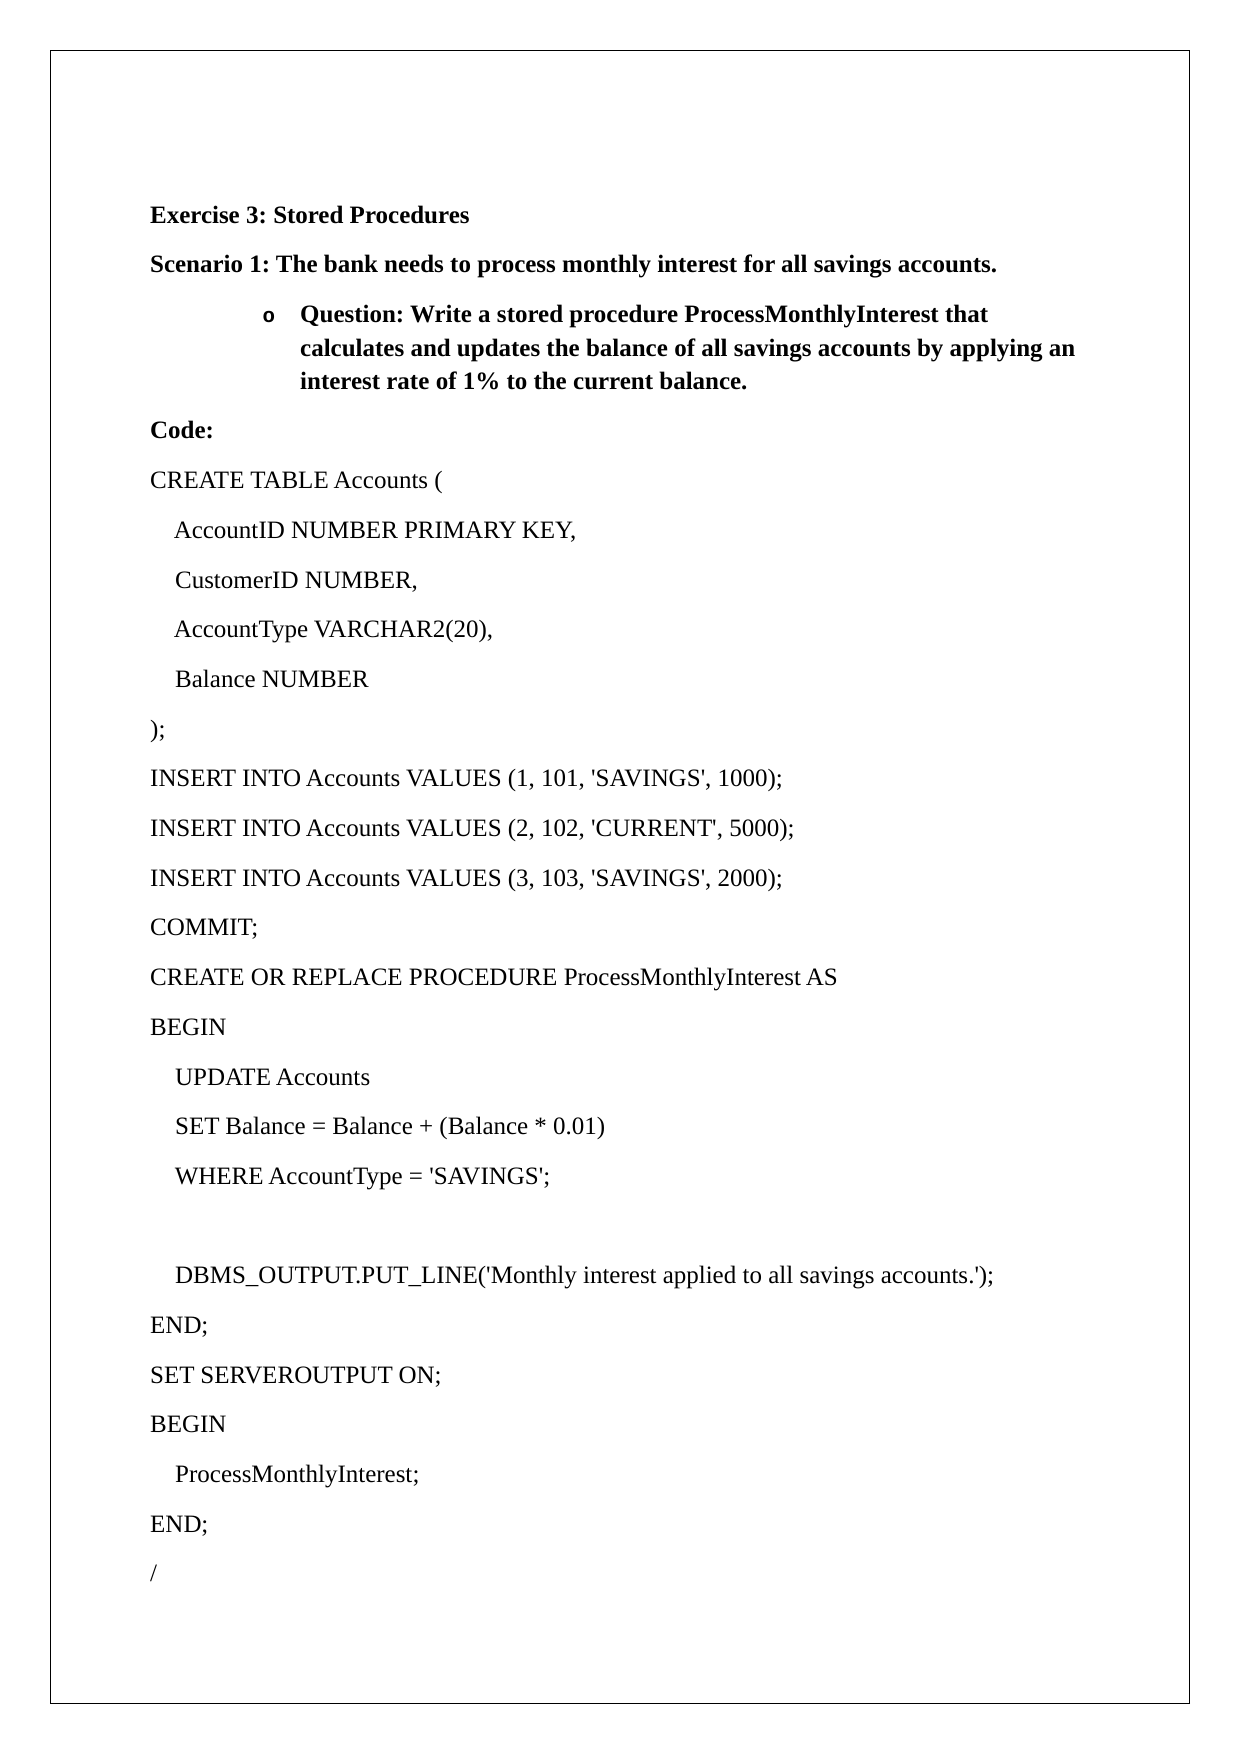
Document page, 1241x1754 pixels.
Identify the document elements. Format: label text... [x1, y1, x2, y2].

text AccountID NUMBER PRIMARY KEY, [150, 515, 1090, 544]
text / [150, 1558, 1090, 1587]
text SET SERVEROUTPUT ON; [150, 1360, 1090, 1388]
text WHERE AccountType = 'SAVINGS'; [150, 1161, 1090, 1190]
text CustomerID NUMBER, [150, 565, 1090, 593]
text Scenario 1: The bank needs to process monthly interest for all savings accounts. [150, 249, 1090, 278]
text AccountType VARCHAR2(20), [150, 614, 1090, 643]
text Exercise 3: Stored Procedures [150, 200, 1090, 228]
text BEGIN [150, 1409, 1090, 1438]
text END; [150, 1310, 1090, 1339]
text ProcessMonthlyInterest; [150, 1459, 1090, 1488]
text INSERT INTO Accounts VALUES (1, 101, 'SAVINGS', 1000); [150, 763, 1090, 792]
text ); [150, 714, 1090, 742]
text COMMIT; [150, 912, 1090, 941]
text Code: [150, 416, 1090, 444]
text Balance NUMBER [150, 664, 1090, 693]
text INSERT INTO Accounts VALUES (2, 102, 'CURRENT', 5000); [150, 813, 1090, 842]
list Question: Write a stored procedure ProcessMonthlyInterest that calculates and updates the balance of all savings accounts by applying an interest rate of 1% to the current balance. [262, 299, 1090, 395]
text SET Balance = Balance + (Balance * 0.01) [150, 1111, 1090, 1140]
text END; [150, 1509, 1090, 1537]
text CREATE TABLE Accounts ( [150, 465, 1090, 494]
text DBMS_OUTPUT.PUT_LINE('Monthly interest applied to all savings accounts.'); [150, 1260, 1090, 1289]
text UPDATE Accounts [150, 1062, 1090, 1090]
text CREATE OR REPLACE PROCEDURE ProcessMonthlyInterest AS [150, 962, 1090, 991]
text BEGIN [150, 1012, 1090, 1041]
text INSERT INTO Accounts VALUES (3, 103, 'SAVINGS', 2000); [150, 863, 1090, 892]
